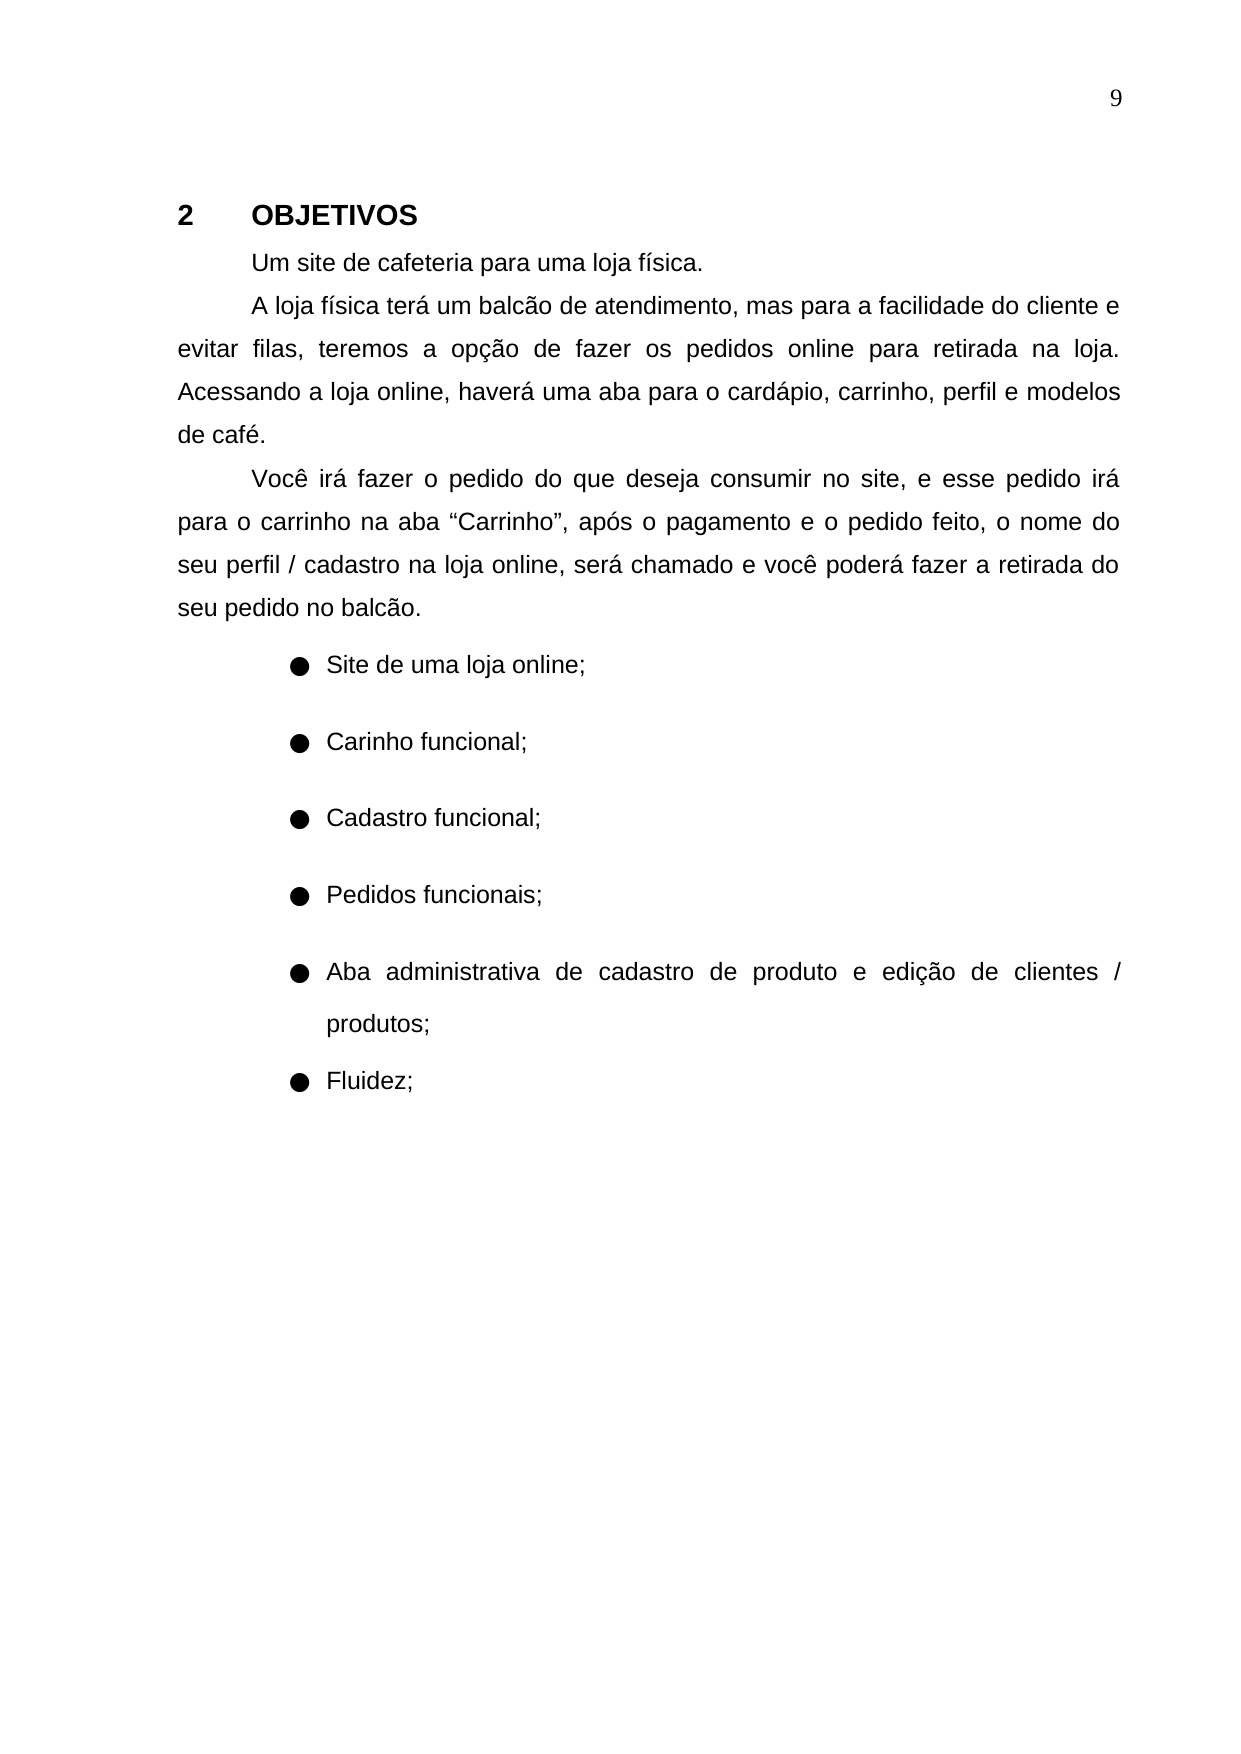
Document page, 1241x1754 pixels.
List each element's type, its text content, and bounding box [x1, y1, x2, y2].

list Aba administrativa de cadastro de produto e edição de clientes / produtos; [288, 943, 1122, 1038]
list Site de uma loja online; [288, 636, 1122, 687]
list Cadastro funcional; [288, 790, 1122, 841]
list Pedidos funcionais; [288, 867, 1122, 918]
list Fluidez; [288, 1052, 1122, 1103]
text Um site de cafeteria para uma loja física. [177, 248, 1122, 277]
text A loja física terá um balcão de atendimento, mas para a facilidade do cliente e evitar filas, teremos a opção de fazer os pedidos online para retirada na loja. Acessando a loja online, haverá uma aba para o cardápio, carrinho, perfil e modelos de café. [177, 291, 1122, 449]
subtitle 2 OBJETIVOS [177, 198, 1122, 231]
text Você irá fazer o pedido do que deseja consumir no site, e esse pedido irá para o carrinho na aba “Carrinho”, após o pagamento e o pedido feito, o nome do seu perfil / cadastro na loja online, será chamado e você poderá fazer a retirada do seu pedido no balcão. [177, 463, 1122, 622]
list Carinho funcional; [288, 713, 1122, 764]
